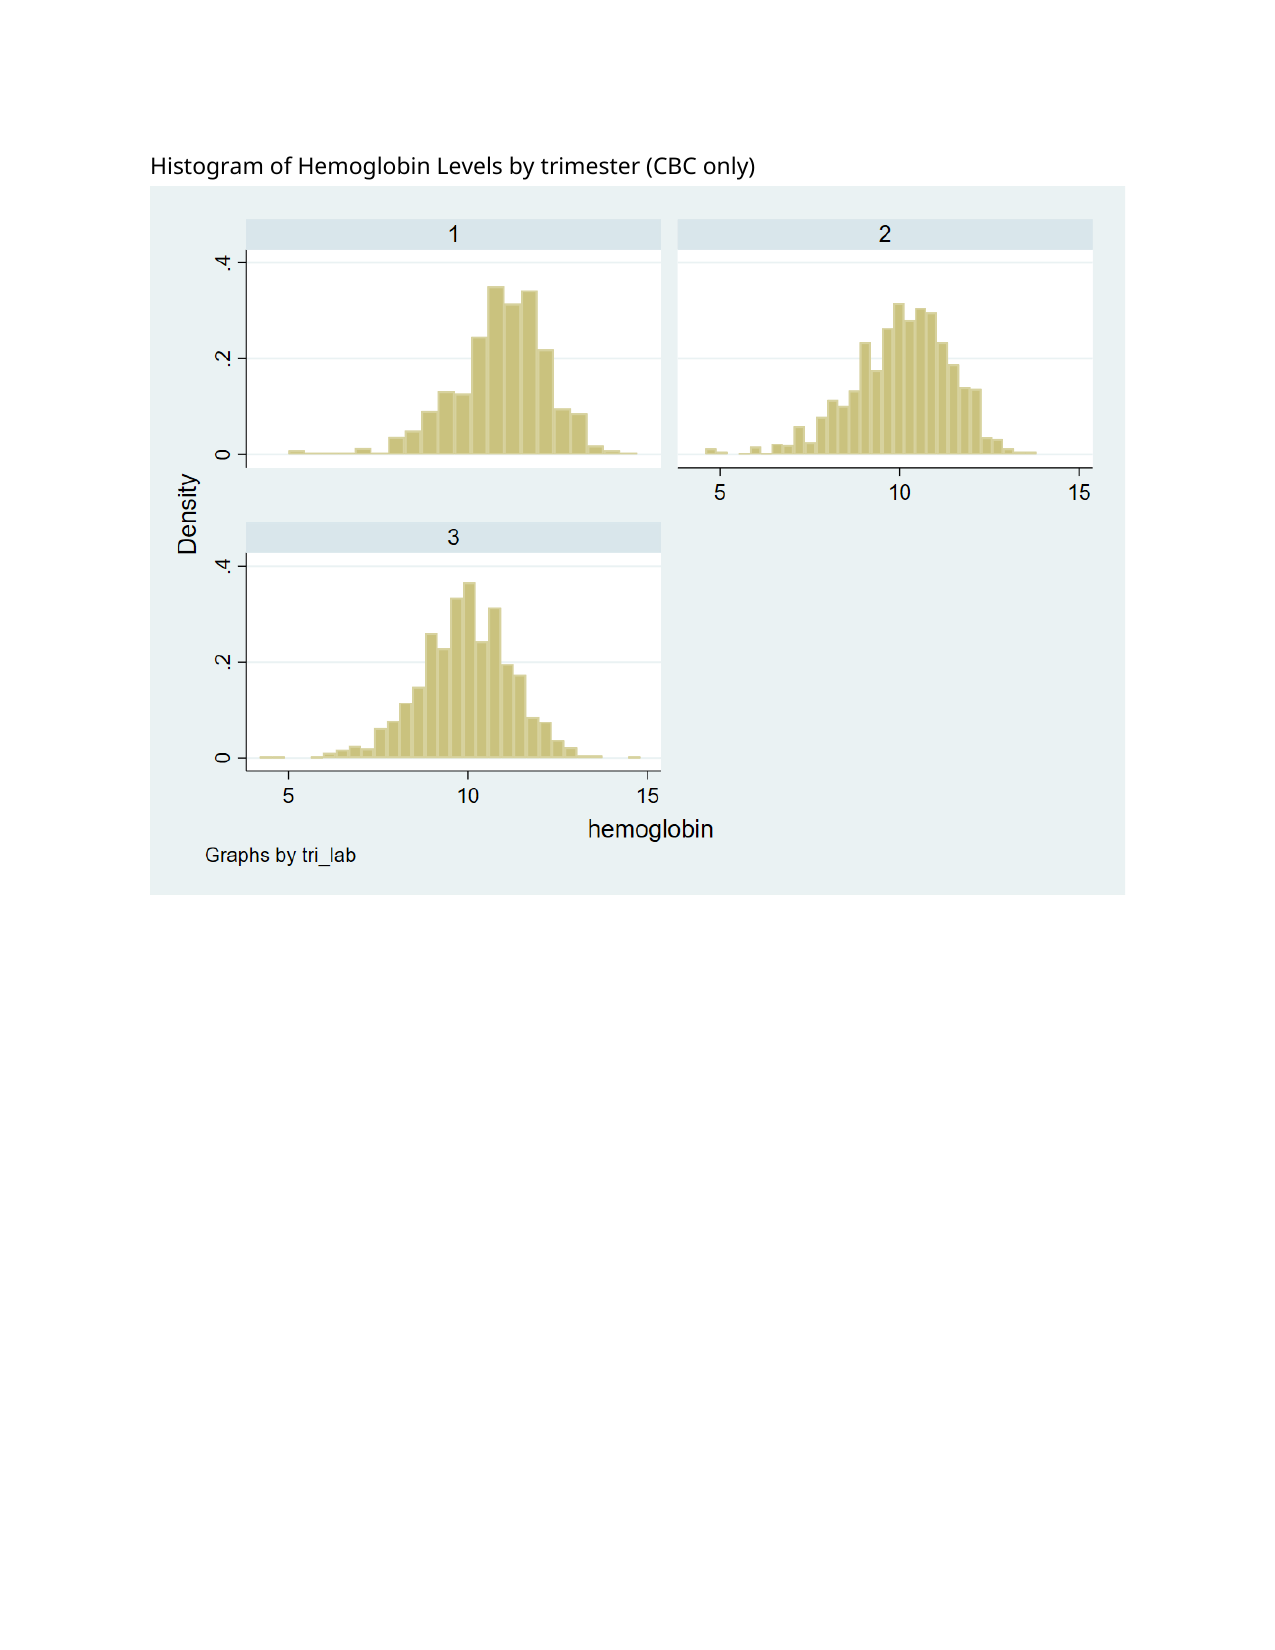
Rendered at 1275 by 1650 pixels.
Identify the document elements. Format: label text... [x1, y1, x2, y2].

picture [150, 186, 1125, 895]
text Histogram of Hemoglobin Levels by trimester (CBC only)Histogram of Hemoglobin Levels by trimester (CBC only) [150, 150, 1125, 186]
